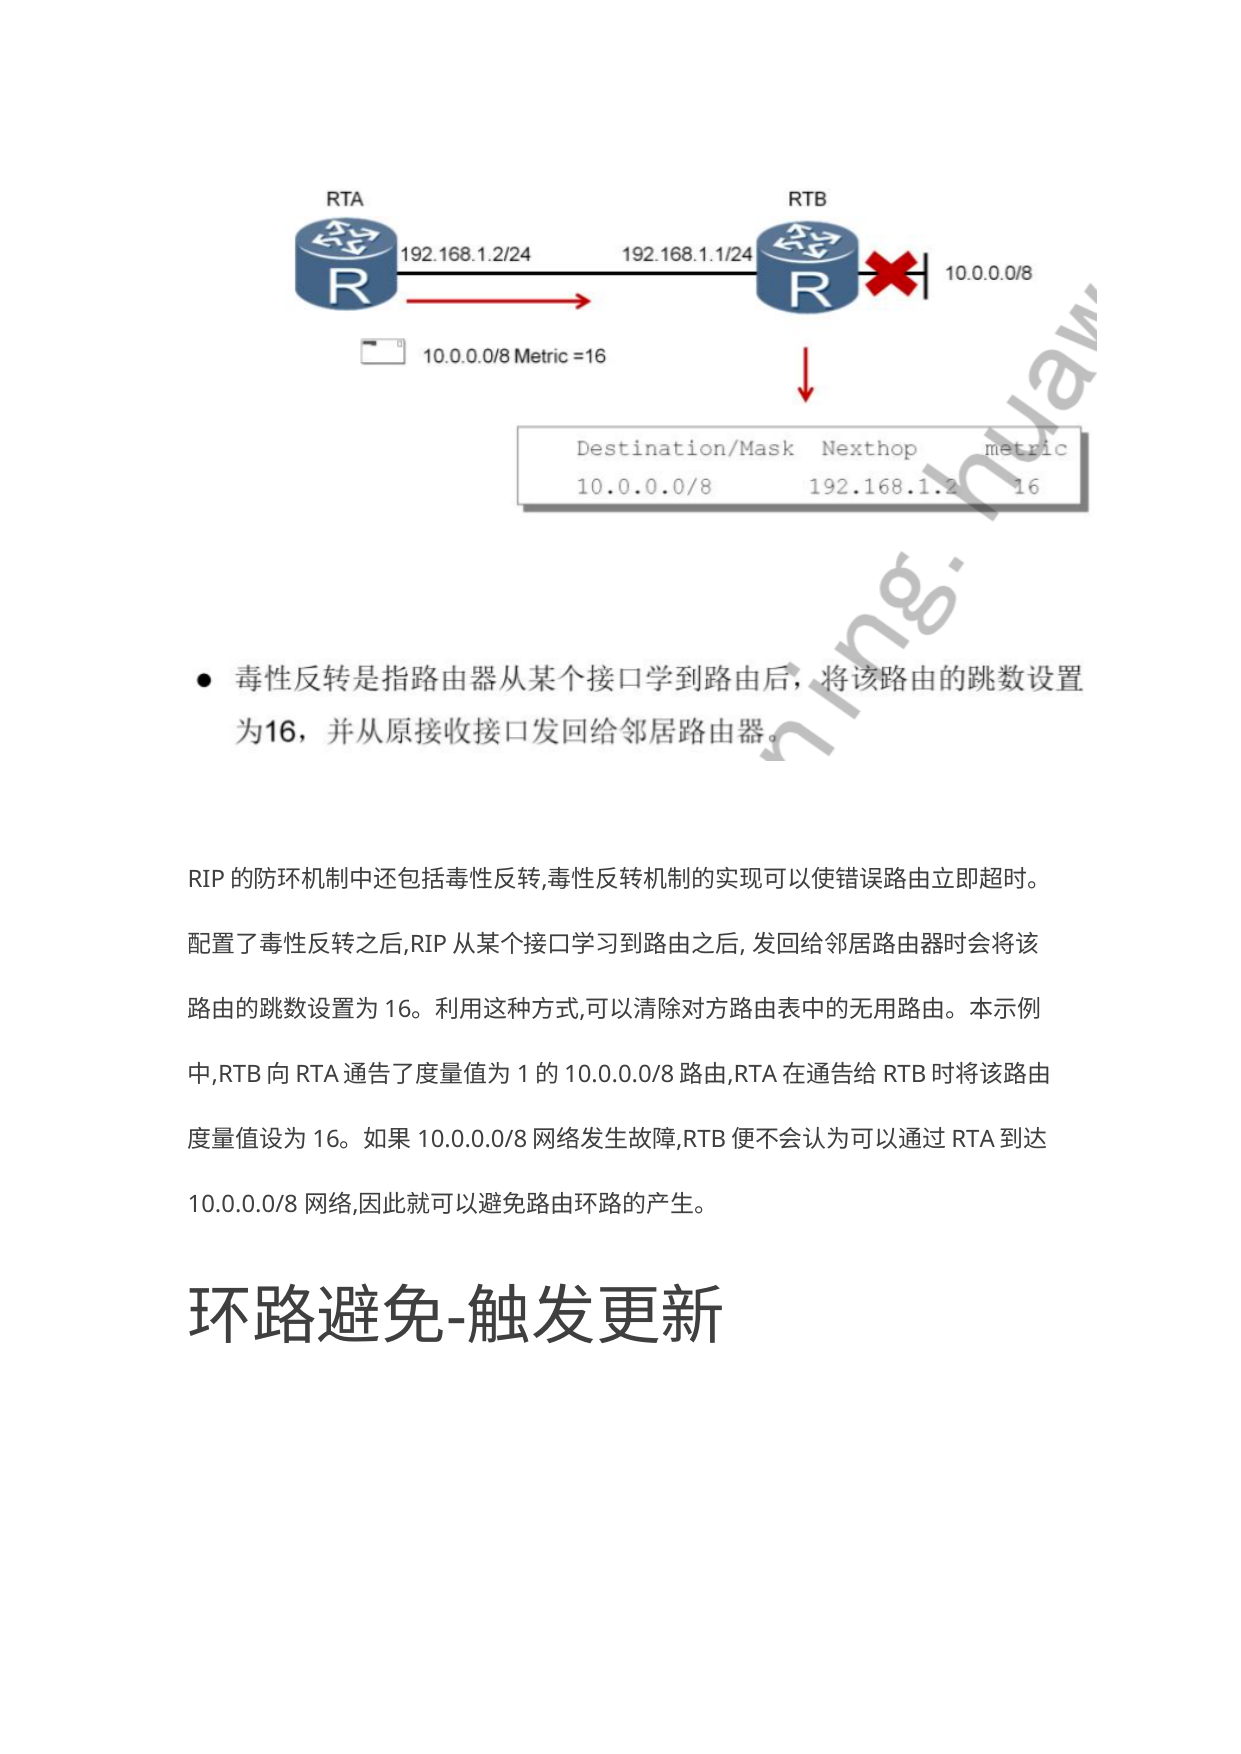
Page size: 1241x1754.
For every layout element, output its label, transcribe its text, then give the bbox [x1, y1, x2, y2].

text RIP的防环机制中还包括毒性反转,毒性反转机制的实现可以使错误路由立即超时。配置了毒性反转之后,RIP从某个接口学习到路由之后, 发回给邻居路由器时会将该路由的跳数设置为16。利用这种方式,可以清除对方路由表中的无用路由。本示例中,RTB向RTA通告了度量值为 1的10.0.0.0/8路由,RTA在通告给RTB时将该路由度量值设为16。如果 10.0.0.0/8网络发生故障,RTB便不会认为可以通过RTA到达10.0.0.0/8 网络,因此就可以避免路由环路的产生。 [187, 761, 1053, 1234]
picture [187, 162, 1097, 761]
text 环路避免-触发更新 [187, 1262, 1053, 1359]
